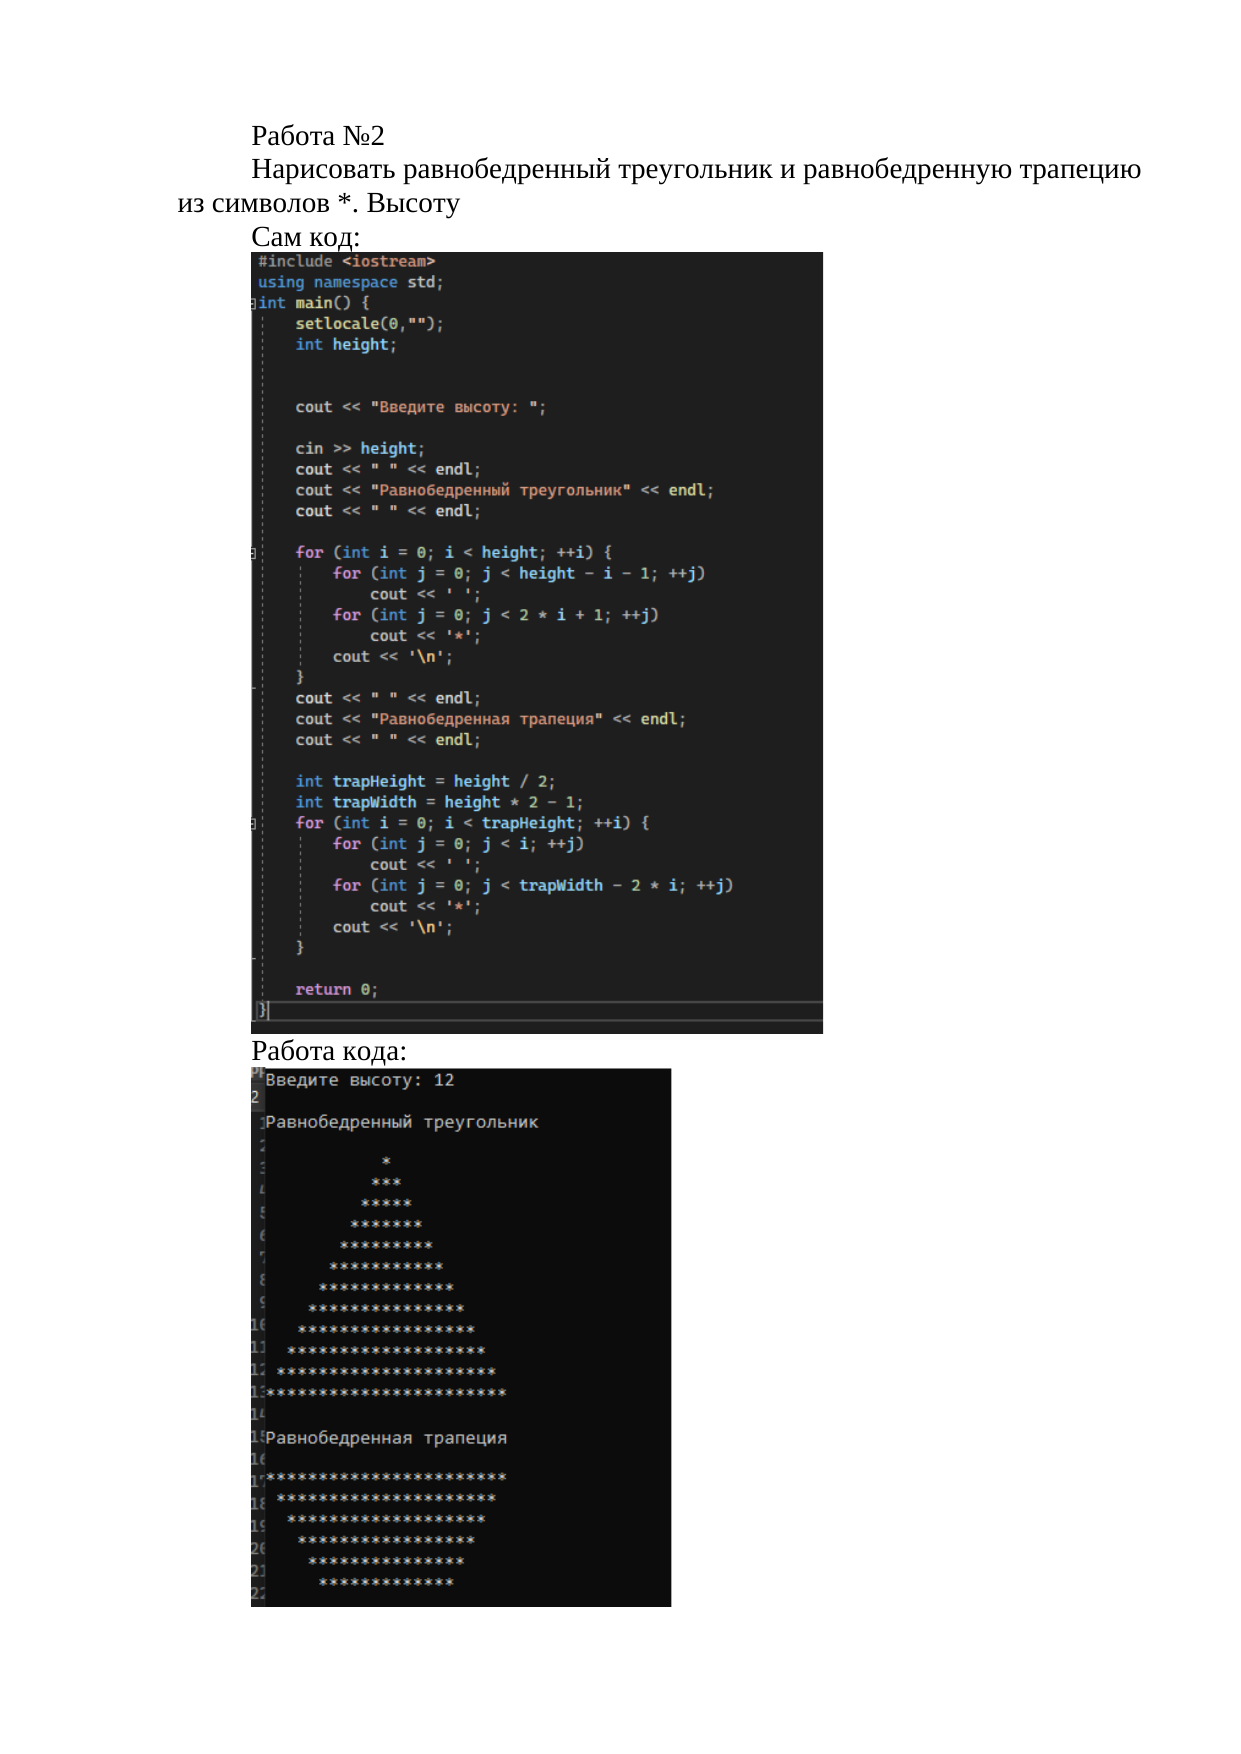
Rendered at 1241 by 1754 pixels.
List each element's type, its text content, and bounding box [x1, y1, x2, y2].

picture [251, 252, 824, 1034]
picture [251, 1067, 672, 1607]
text Нарисовать равнобедренный треугольник и равнобедренную трапецию из символов *. Высоту [177, 152, 1142, 219]
text Работа №2 [177, 118, 1142, 152]
text Сам код: [177, 219, 1142, 252]
text Работа кода: [177, 1033, 1142, 1067]
